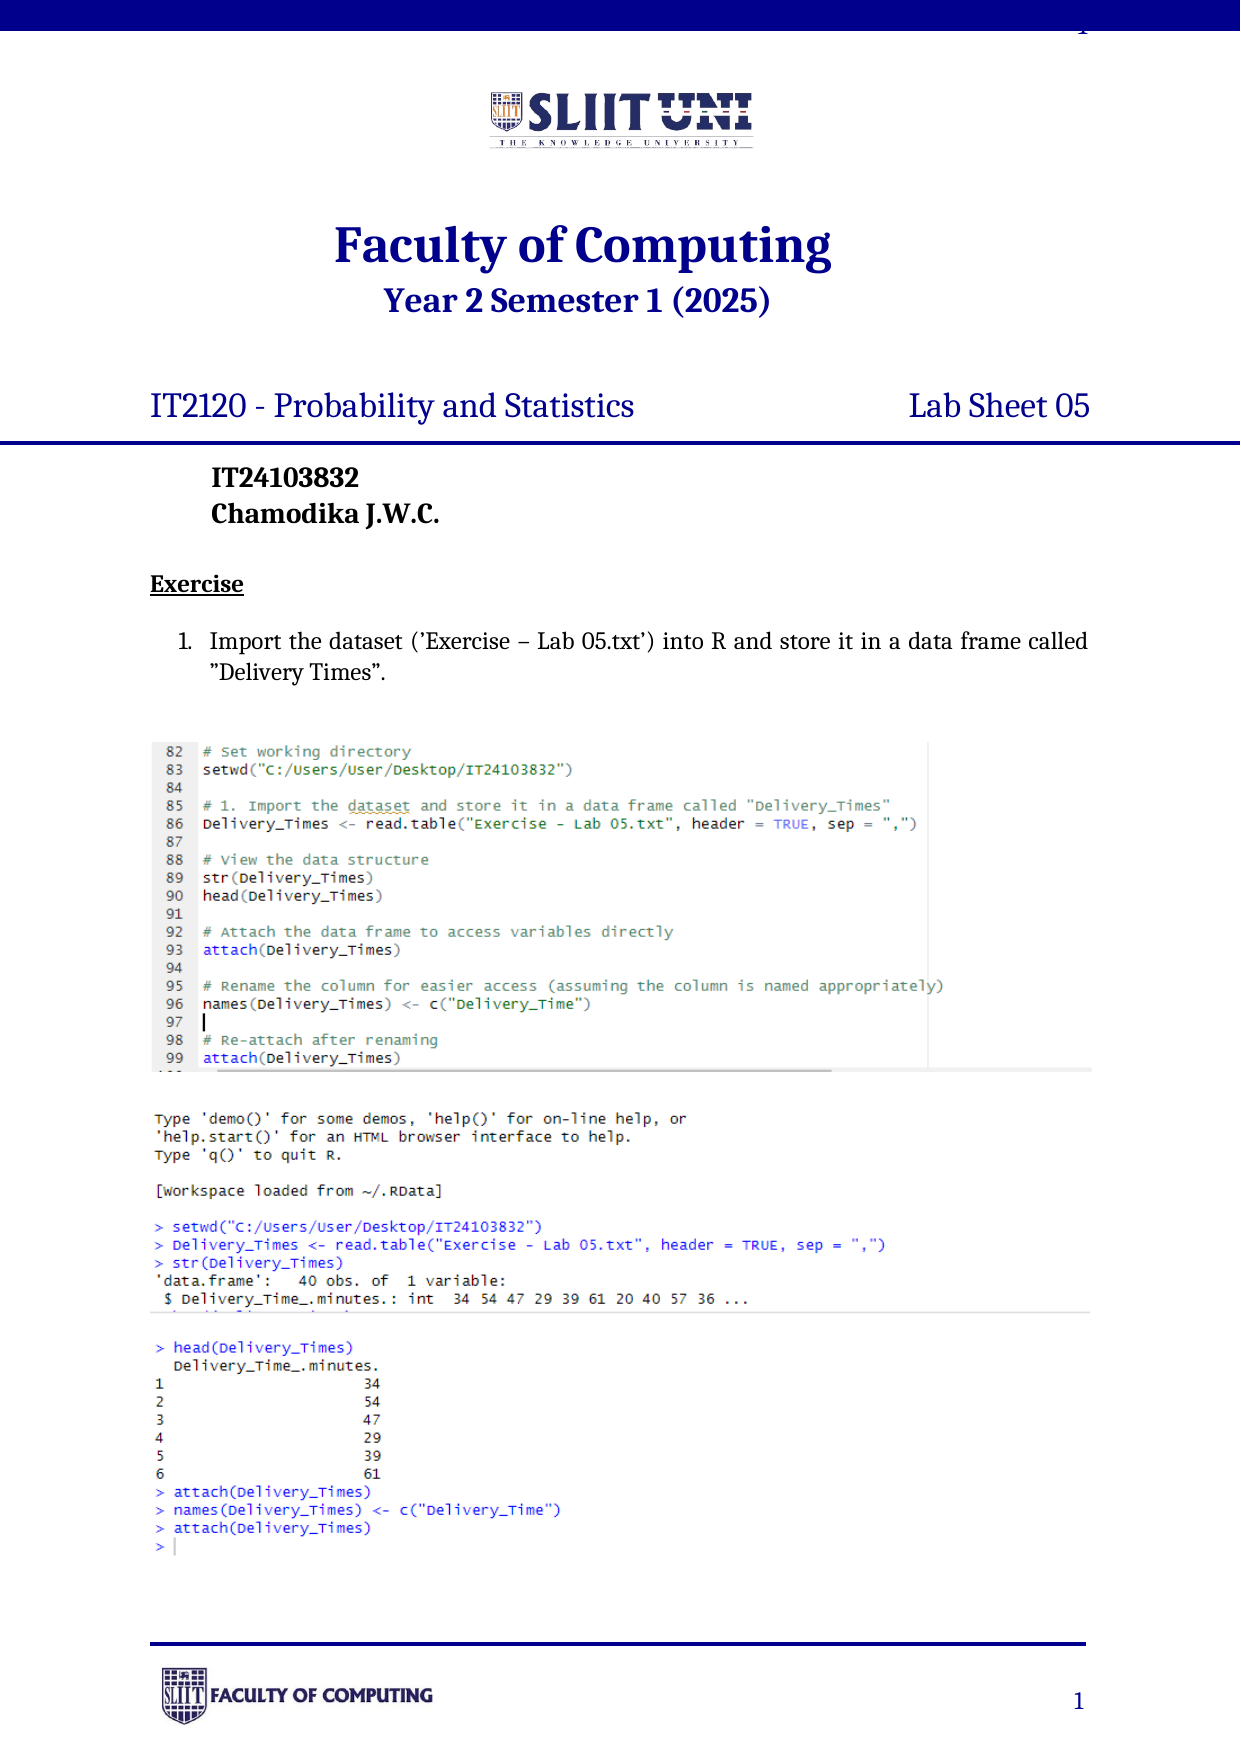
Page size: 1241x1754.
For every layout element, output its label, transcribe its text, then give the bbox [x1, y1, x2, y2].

subtitle Exercise [150, 570, 1090, 598]
picture [150, 1663, 444, 1728]
text Year 2 Semester 1 (2025) [150, 158, 1090, 321]
text IT2120 - Probability and Statistics Lab Sheet 05 [150, 386, 1090, 427]
picture [150, 1099, 1091, 1314]
picture [151, 742, 1092, 1072]
list Import the dataset (’Exercise – Lab 05.txt’) into R and store it in a data frame called ”Delivery Times”. [178, 627, 1090, 686]
picture [150, 1338, 1091, 1560]
text IT24103832 [211, 461, 1151, 495]
picture [479, 81, 762, 158]
text Chamodika J.W.C. [211, 497, 1151, 531]
